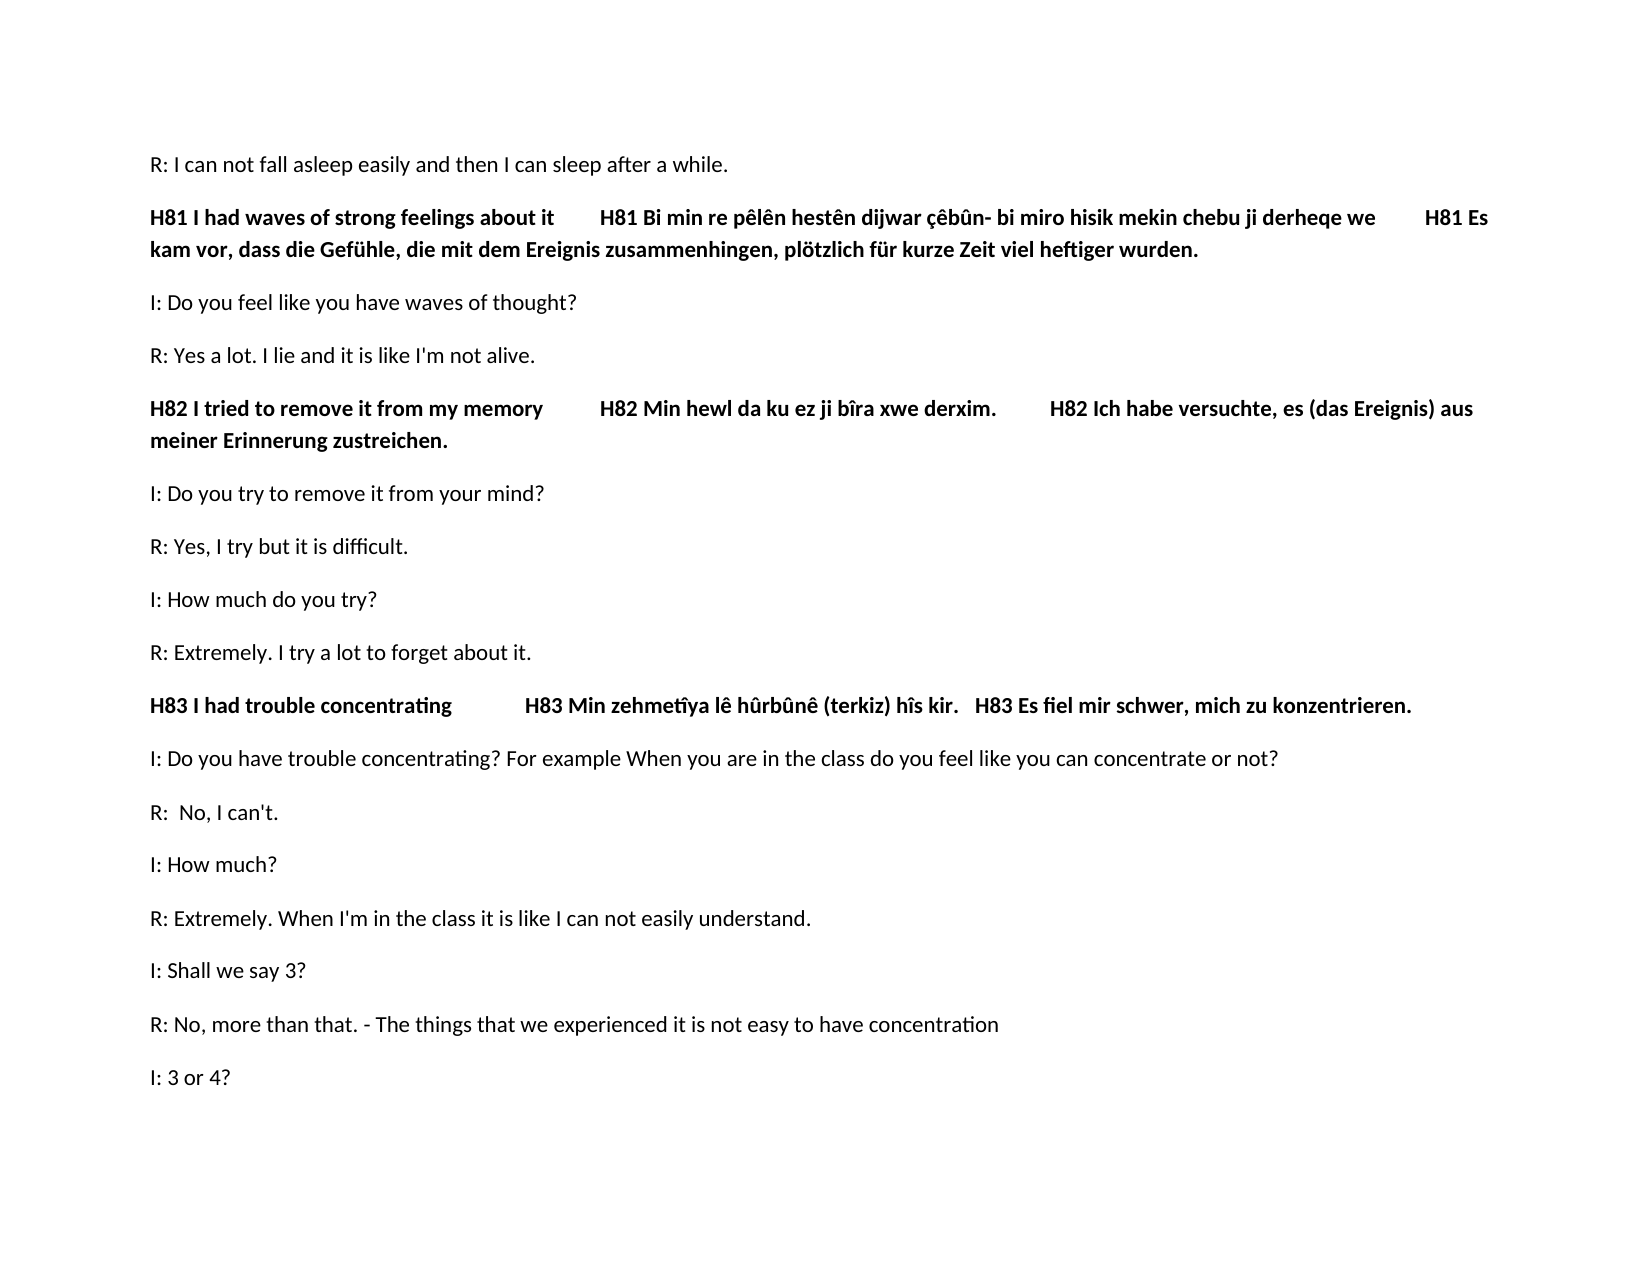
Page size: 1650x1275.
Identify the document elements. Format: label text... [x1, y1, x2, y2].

text R: Yes, I try but it is difficult. [150, 532, 1500, 561]
text I: Do you feel like you have waves of thought? [150, 288, 1500, 316]
text R: Extremely. I try a lot to forget about it. [150, 638, 1500, 667]
text H83 I had trouble concentrating H83 Min zehmetîya lê hûrbûnê (terkiz) hîs kir. H83 Es fiel mir schwer, mich zu konzentrieren. [150, 692, 1500, 719]
text I: Shall we say 3? [150, 957, 1500, 985]
text I: 3 or 4? [150, 1063, 1500, 1091]
text H82 I tried to remove it from my memory H82 Min hewl da ku ez ji bîra xwe derxim. H82 Ich habe versuchte, es (das Ereignis) aus meiner Erinnerung zustreichen. [150, 394, 1500, 454]
text I: Do you have trouble concentrating? For example When you are in the class do you feel like you can concentrate or not? [150, 744, 1500, 773]
text R: Extremely. When I'm in the class it is like I can not easily understand. [150, 904, 1500, 932]
text I: How much do you try? [150, 586, 1500, 613]
text I: How much? [150, 851, 1500, 879]
text R: I can not fall asleep easily and then I can sleep after a while. [150, 150, 1500, 178]
text R: No, I can't. [150, 798, 1500, 826]
text R: No, more than that. - The things that we experienced it is not easy to have concentration [150, 1010, 1500, 1038]
text H81 I had waves of strong feelings about it H81 Bi min re pêlên hestên dijwar çêbûn- bi miro hisik mekin chebu ji derheqe we H81 Es kam vor, dass die Gefühle, die mit dem Ereignis zusammenhingen, plötzlich für kurze Zeit viel heftiger wurden. [150, 203, 1500, 263]
text R: Yes a lot. I lie and it is like I'm not alive. [150, 341, 1500, 369]
text I: Do you try to remove it from your mind? [150, 479, 1500, 507]
